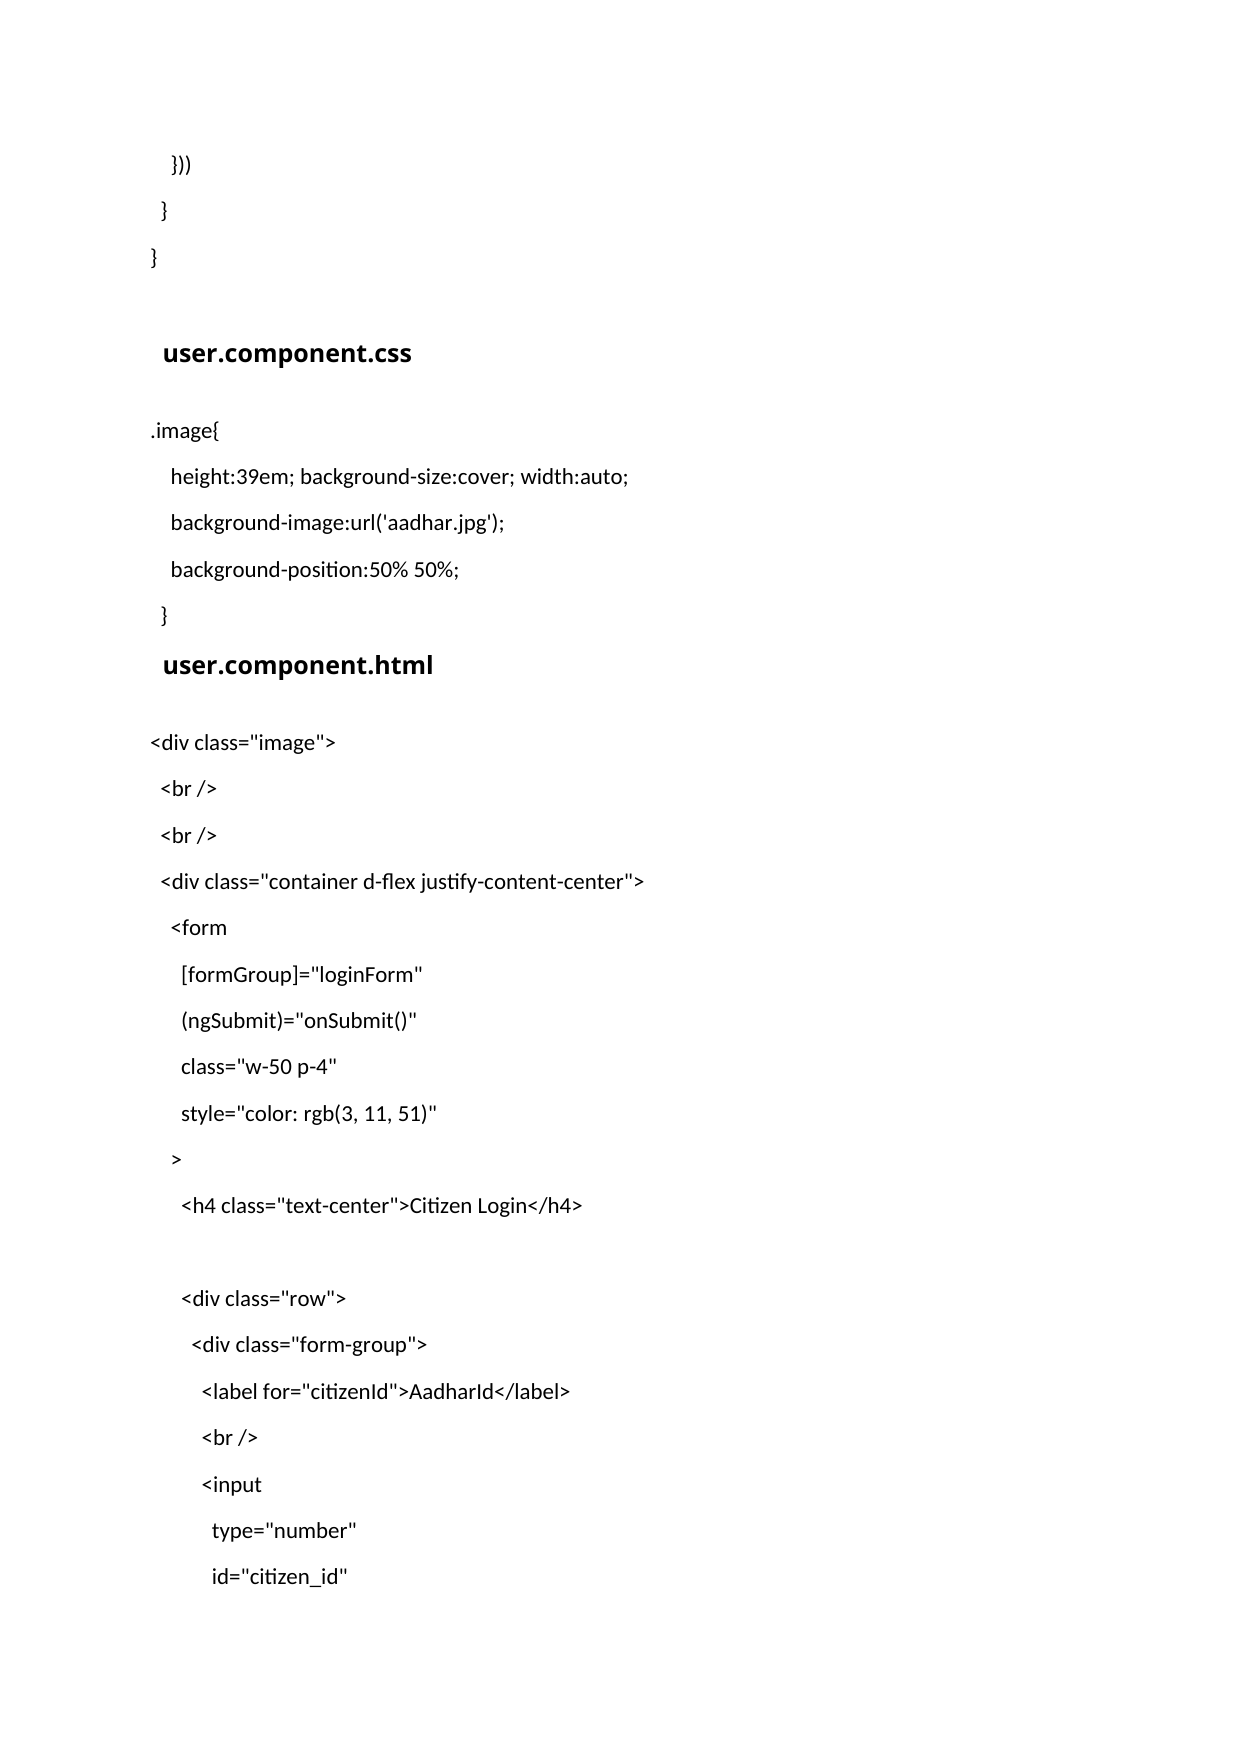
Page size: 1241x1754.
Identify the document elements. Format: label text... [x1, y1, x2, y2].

text <form [150, 913, 1090, 941]
text <div class="container d-flex justify-content-center"> [150, 867, 1090, 895]
text type="number" [150, 1516, 1090, 1544]
text background-position:50% 50%; [150, 555, 1090, 583]
subtitle user.component.css [162, 335, 1078, 369]
text style="color: rgb(3, 11, 51)" [150, 1099, 1090, 1127]
text > [150, 1145, 1090, 1173]
text } [150, 196, 1090, 224]
text [formGroup]="loginForm" [150, 960, 1090, 988]
text <label for="citizenId">AadharId</label> [150, 1377, 1090, 1405]
text class="w-50 p-4" [150, 1052, 1090, 1081]
text id="citizen_id" [150, 1562, 1090, 1590]
text (ngSubmit)="onSubmit()" [150, 1006, 1090, 1034]
text <br /> [150, 821, 1090, 849]
text <br /> [150, 774, 1090, 802]
text <div class="image"> [150, 728, 1090, 756]
text <div class="form-group"> [150, 1331, 1090, 1359]
text <br /> [150, 1423, 1090, 1451]
text background-image:url('aadhar.jpg'); [150, 508, 1090, 537]
text <div class="row"> [150, 1284, 1090, 1312]
text } [150, 601, 1090, 629]
text height:39em; background-size:cover; width:auto; [150, 462, 1090, 490]
subtitle user.component.html [162, 648, 1078, 682]
text <h4 class="text-center">Citizen Login</h4> [150, 1192, 1090, 1219]
text } [150, 243, 1090, 271]
text <input [150, 1470, 1090, 1498]
text })) [150, 150, 1090, 178]
text .image{ [150, 416, 1090, 444]
